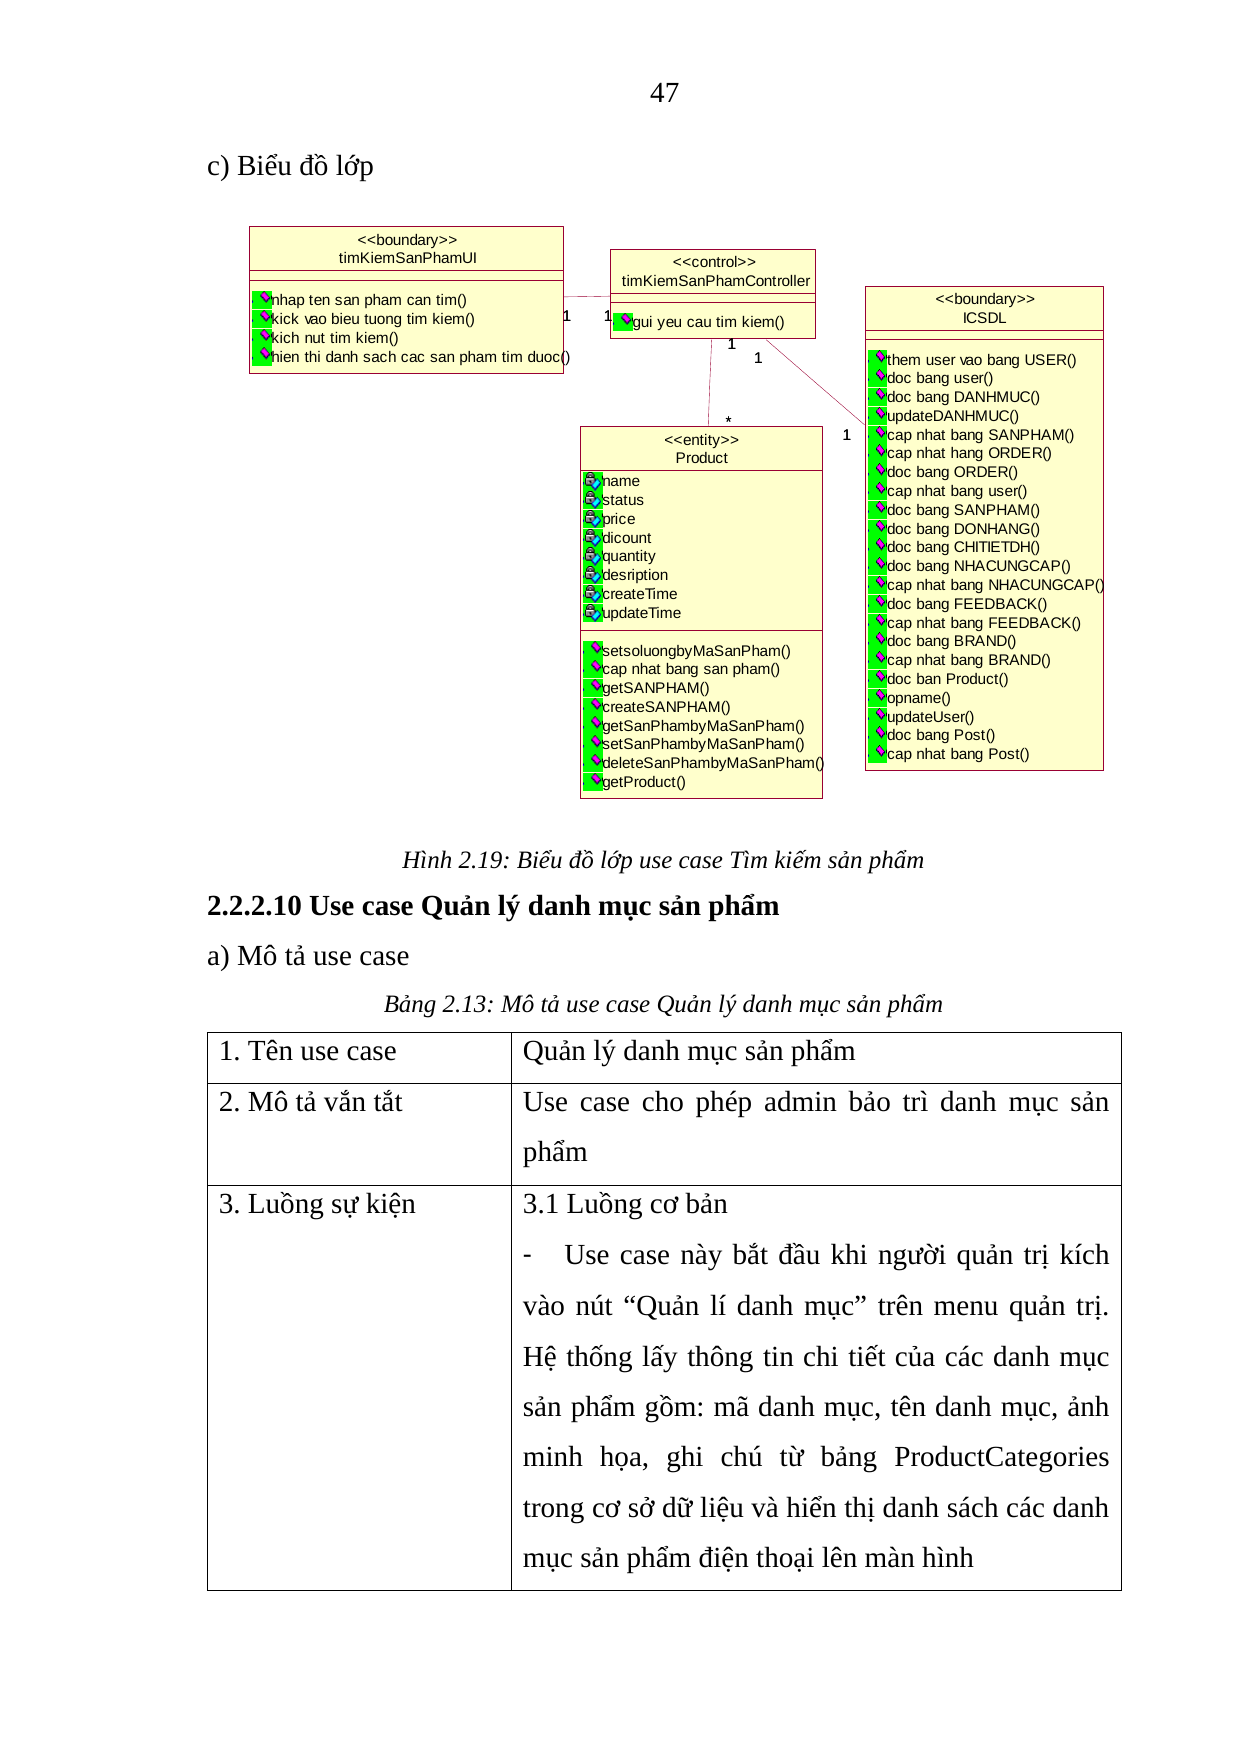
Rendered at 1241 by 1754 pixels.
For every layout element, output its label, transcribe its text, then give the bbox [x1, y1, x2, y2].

subtitle Mô tả use case [207, 938, 1122, 972]
table_cell 2. Mô tả vắn tắt [208, 1084, 511, 1185]
table_cell Use case cho phép admin bảo trì danh mục sản phẩm [512, 1084, 1121, 1185]
table_cell 3. Luồng sự kiện [208, 1186, 511, 1590]
text Bảng 2.13: Mô tả use case Quản lý danh mục sản phẩm [207, 989, 1122, 1018]
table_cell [512, 1186, 1121, 1590]
subtitle Use case Quản lý danh mục sản phẩm [207, 888, 1122, 922]
table_header 1. Tên use case [208, 1033, 511, 1083]
subtitle Biểu đồ lớp [207, 148, 1122, 181]
text Hình 2.19: Biểu đồ lớp use case Tìm kiếm sản phẩm [207, 845, 1122, 874]
table_header Quản lý danh mục sản phẩm [512, 1033, 1121, 1083]
